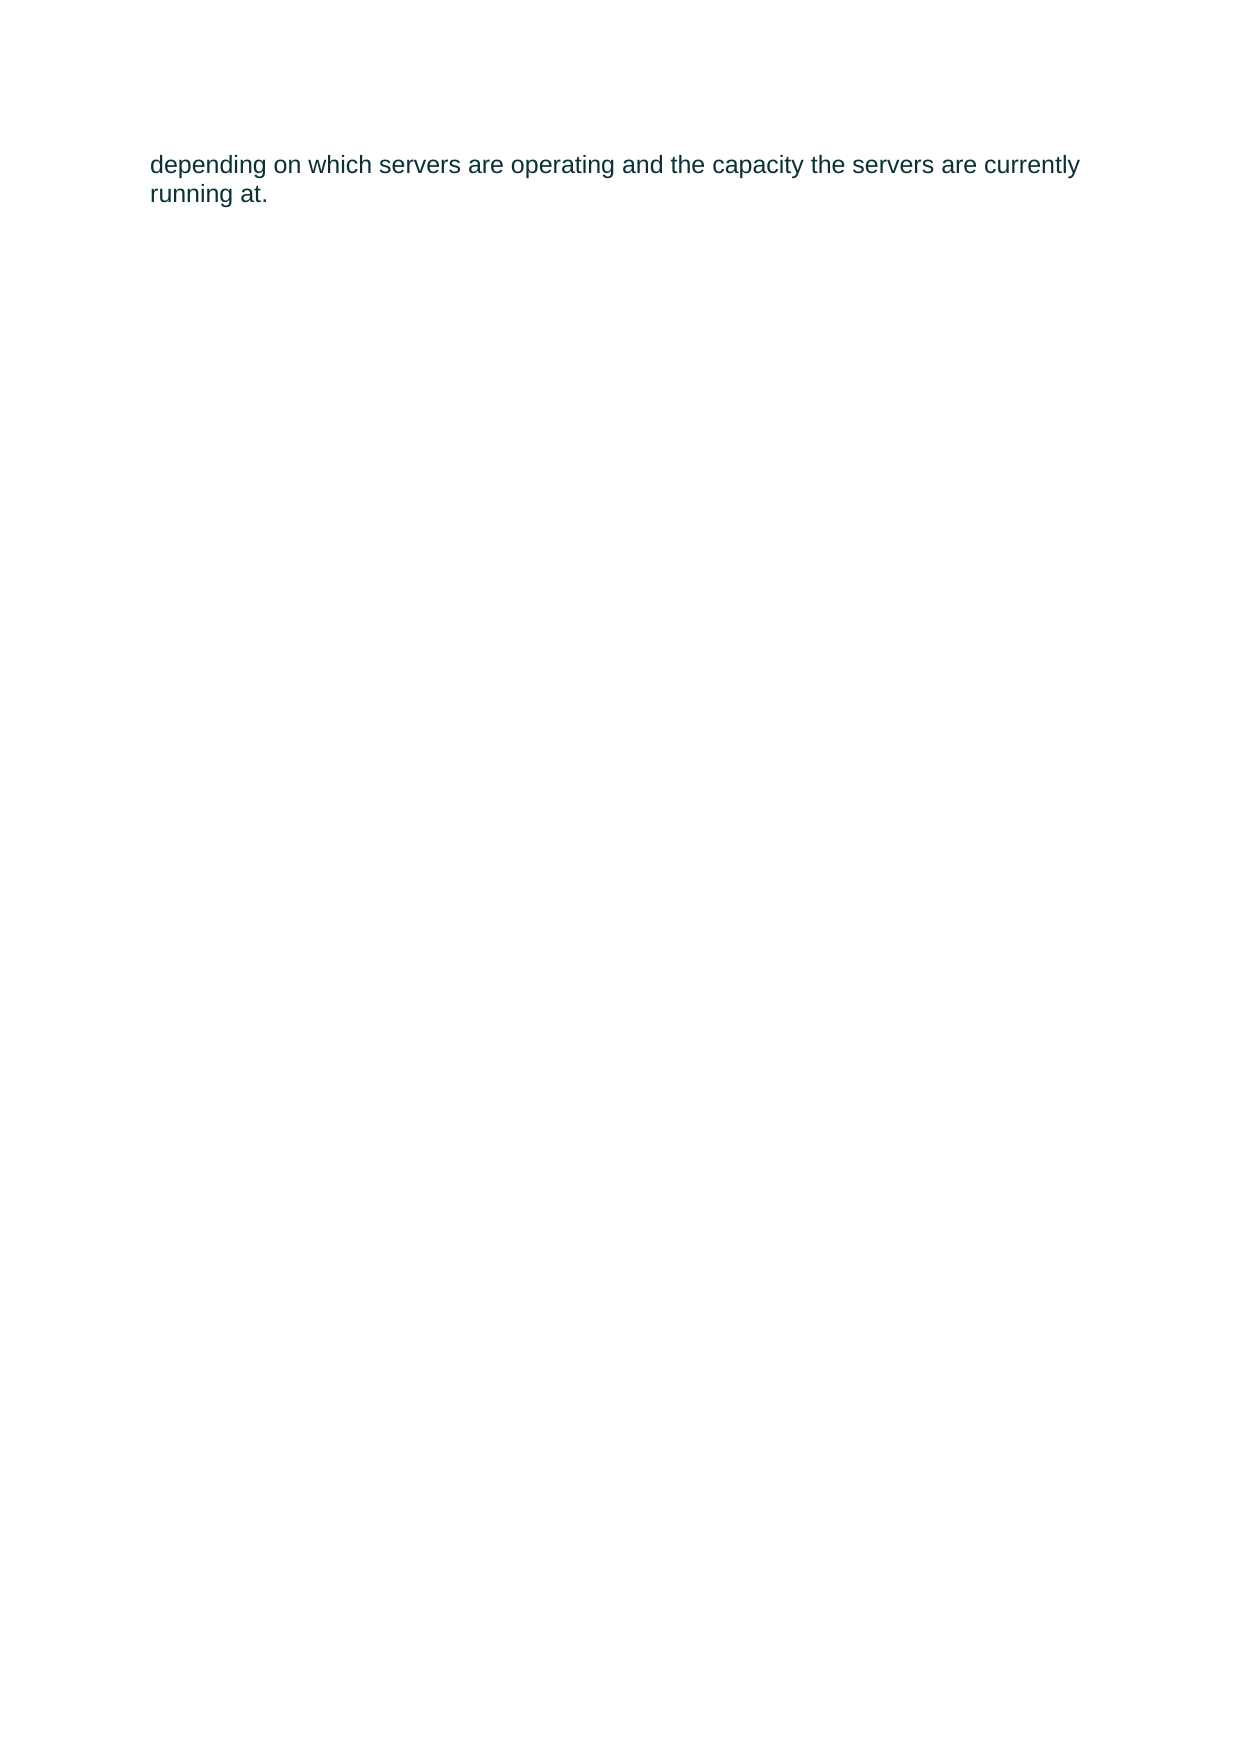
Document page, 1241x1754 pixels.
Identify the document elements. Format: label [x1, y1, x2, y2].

text [150, 150, 1090, 207]
